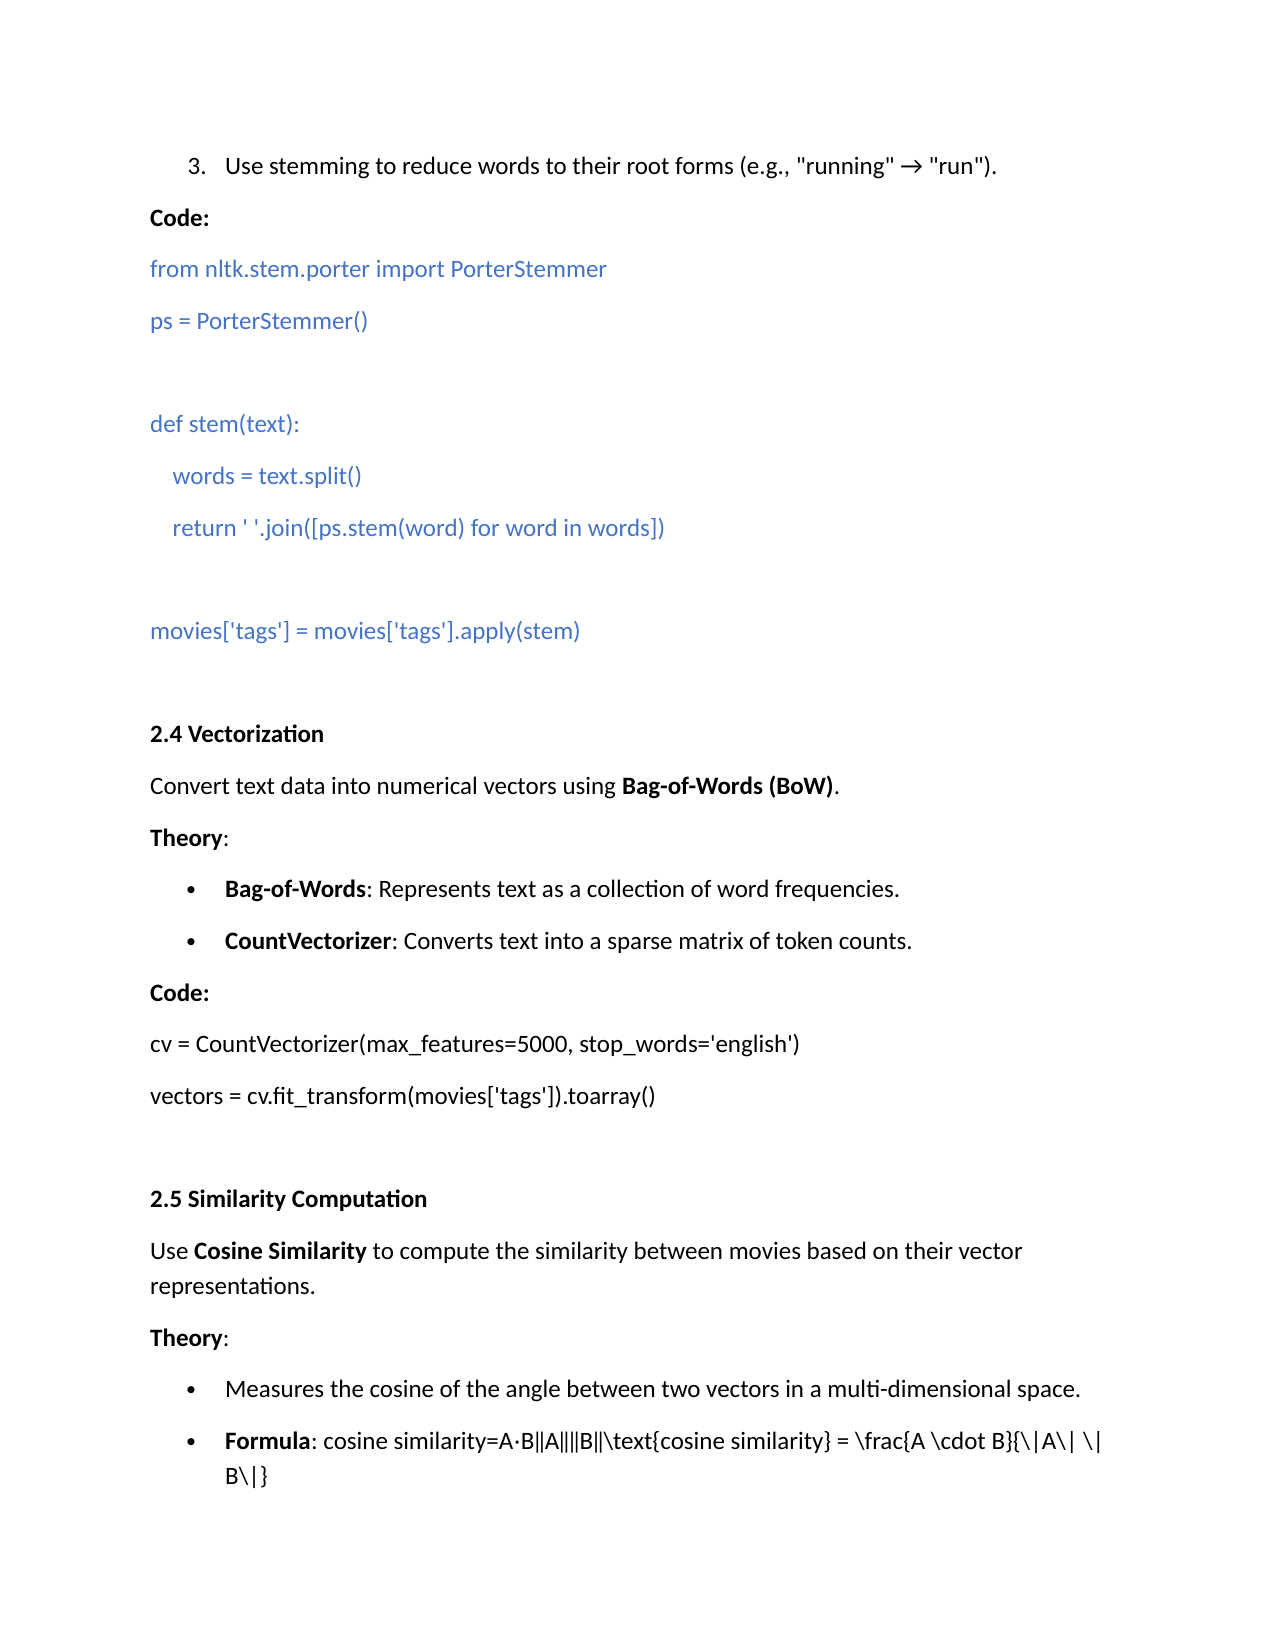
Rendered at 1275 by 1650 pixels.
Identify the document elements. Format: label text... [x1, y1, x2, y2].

text 2.4 Vectorization [150, 718, 1125, 749]
list CountVectorizer: Converts text into a sparse matrix of token counts. [187, 925, 1125, 956]
list Bag-of-Words: Represents text as a collection of word frequencies. [187, 873, 1125, 904]
text return ' '.join([ps.stem(word) for word in words]) [150, 512, 1125, 542]
text Theory: [150, 822, 1125, 852]
text movies['tags'] = movies['tags'].apply(stem) [150, 615, 1125, 646]
text Code: [150, 977, 1125, 1007]
list Measures the cosine of the angle between two vectors in a multi-dimensional space. [187, 1373, 1125, 1404]
text Use Cosine Similarity to compute the similarity between movies based on their vector representations. [150, 1235, 1125, 1301]
list Use stemming to reduce words to their root forms (e.g., "running" → "run"). [187, 150, 1125, 181]
text def stem(text): [150, 408, 1125, 439]
text 2.5 Similarity Computation [150, 1183, 1125, 1214]
text Code: [150, 202, 1125, 232]
text vectors = cv.fit_transform(movies['tags']).toarray() [150, 1080, 1125, 1111]
text words = text.split() [150, 460, 1125, 491]
text Theory: [150, 1322, 1125, 1352]
text from nltk.stem.porter import PorterStemmer [150, 253, 1125, 284]
text Convert text data into numerical vectors using Bag-of-Words (BoW). [150, 770, 1125, 801]
list Formula: cosine similarity=A⋅B∥A∥∥B∥\text{cosine similarity} = \frac{A \cdot B}{\|A\| \|B\|} [187, 1425, 1125, 1491]
text cv = CountVectorizer(max_features=5000, stop_words='english') [150, 1028, 1125, 1059]
text ps = PorterStemmer() [150, 305, 1125, 336]
